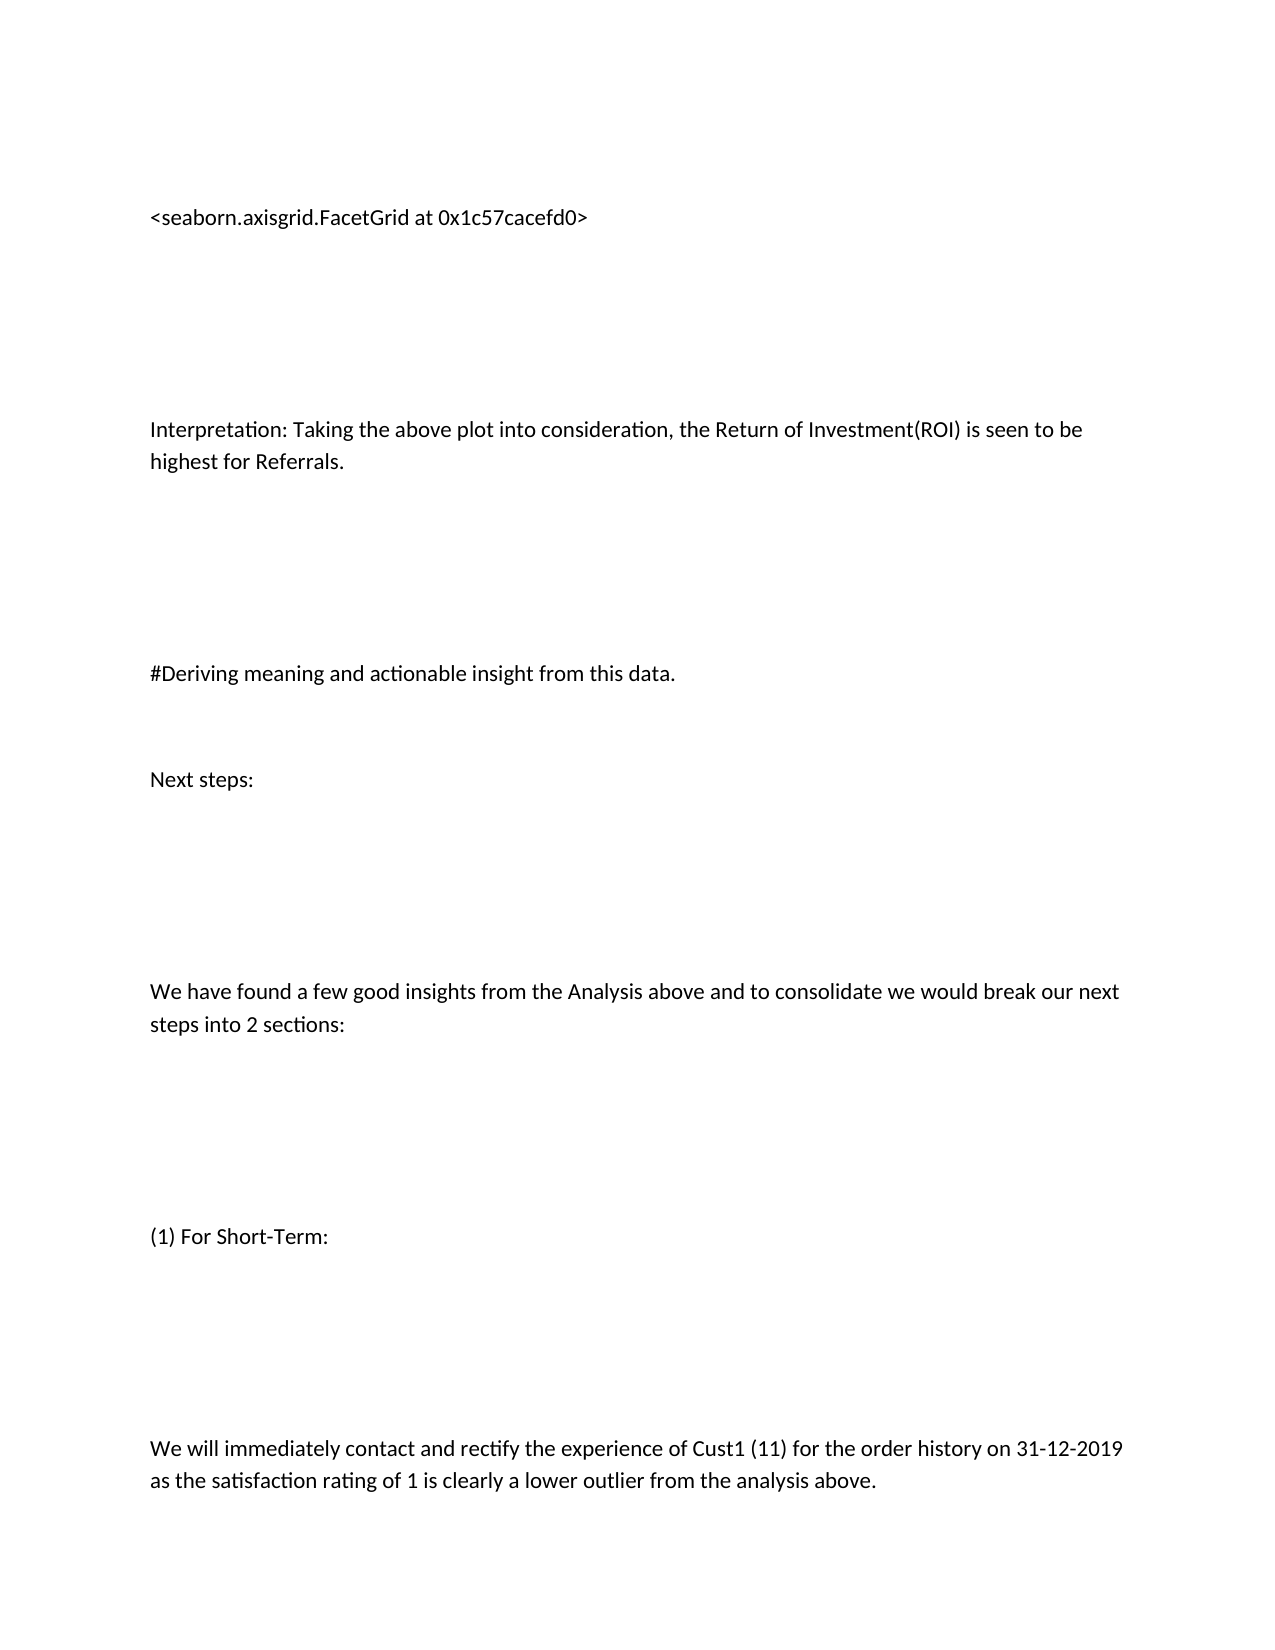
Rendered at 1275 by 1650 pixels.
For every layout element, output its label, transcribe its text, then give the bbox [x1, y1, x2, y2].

text Next steps: [150, 765, 1125, 793]
text <seaborn.axisgrid.FacetGrid at 0x1c57cacefd0> [150, 203, 1125, 231]
text Interpretation: Taking the above plot into consideration, the Return of Investment(ROI) is seen to be highest for Referrals. [150, 415, 1125, 475]
text (1) For Short-Term: [150, 1222, 1125, 1250]
text We will immediately contact and rectify the experience of Cust1 (11) for the order history on 31-12-2019 as the satisfaction rating of 1 is clearly a lower outlier from the analysis above. [150, 1434, 1125, 1494]
text We have found a few good insights from the Analysis above and to consolidate we would break our next steps into 2 sections: [150, 977, 1125, 1038]
text #Deriving meaning and actionable insight from this data. [150, 659, 1125, 687]
